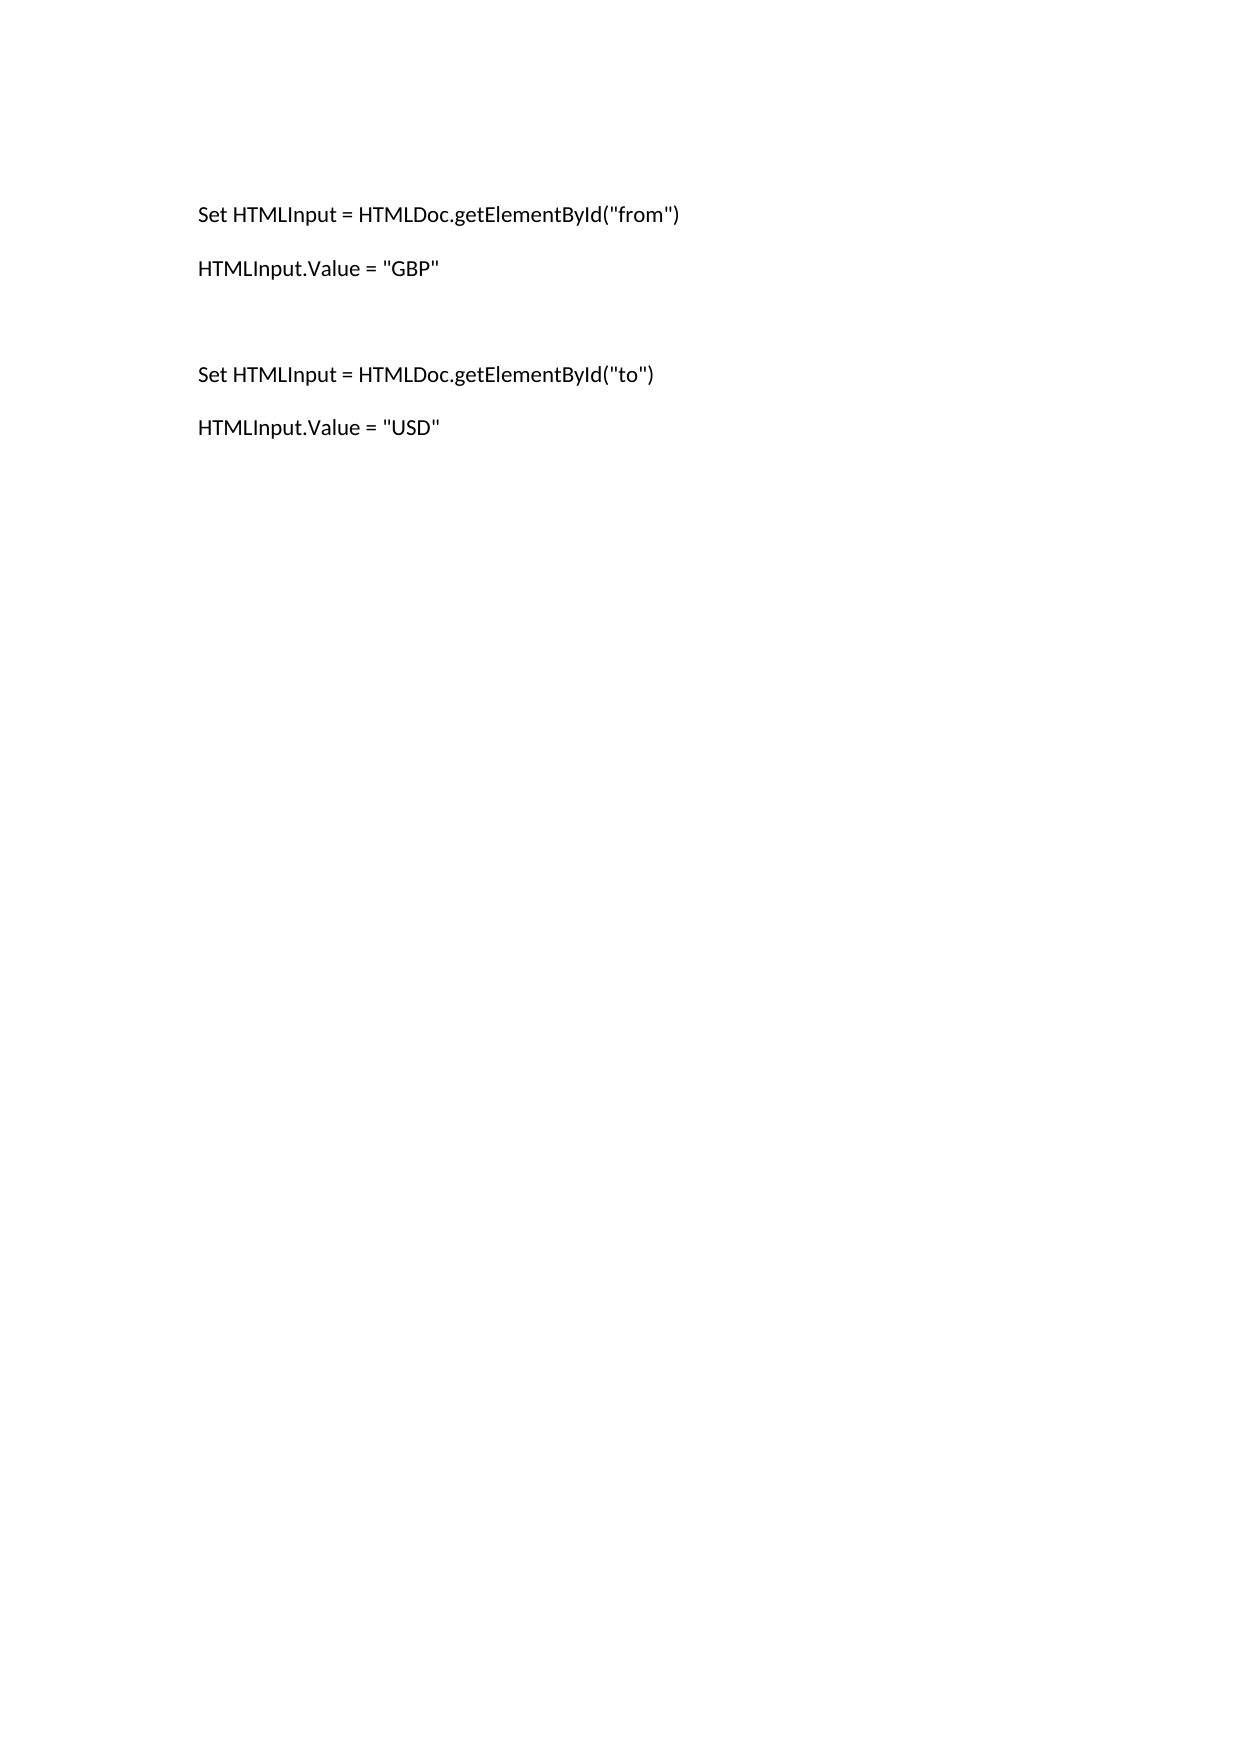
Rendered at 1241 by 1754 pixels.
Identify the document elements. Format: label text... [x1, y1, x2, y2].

text Set HTMLInput = HTMLDoc.getElementById("from") [177, 201, 1063, 229]
text HTMLInput.Value = "GBP" [177, 254, 1063, 282]
text HTMLInput.Value = "USD" [177, 413, 1063, 441]
text Set HTMLInput = HTMLDoc.getElementById("to") [177, 360, 1063, 388]
